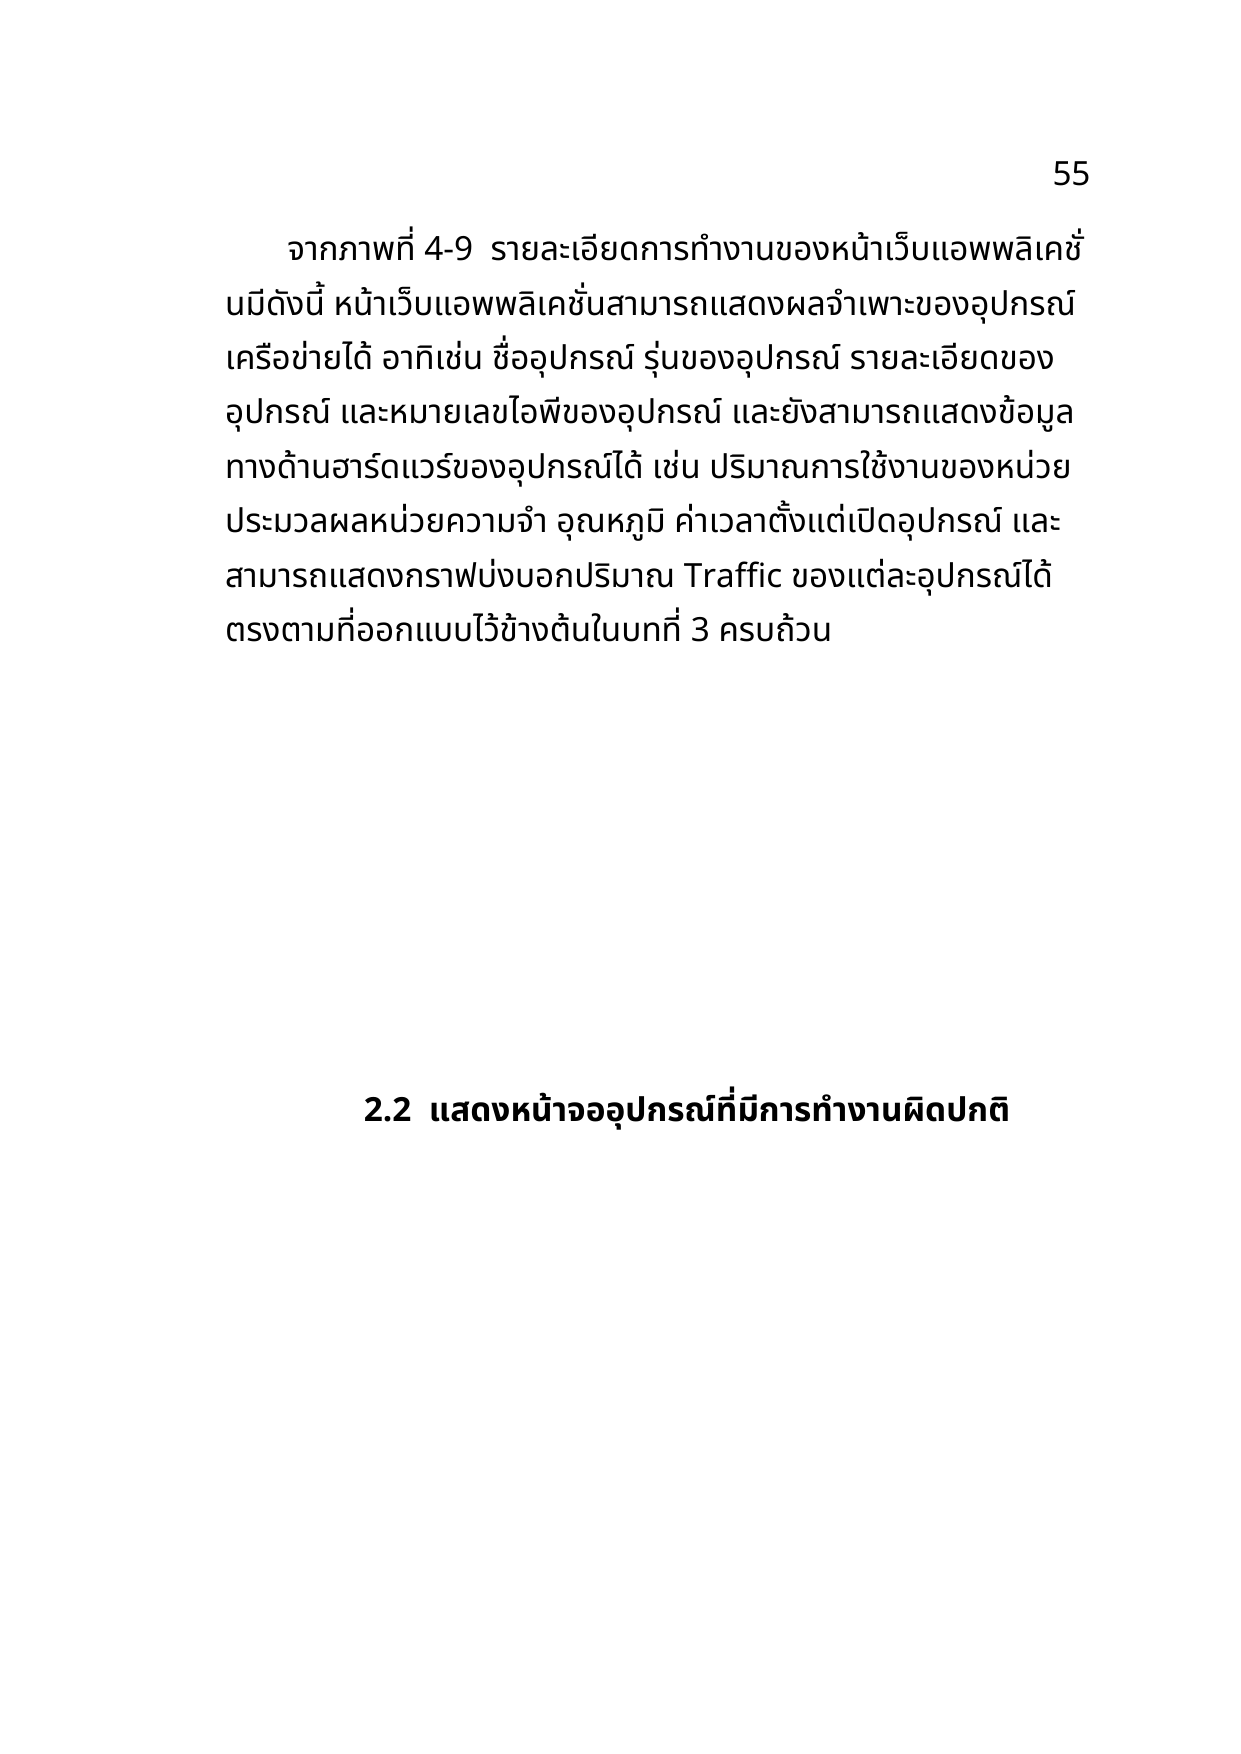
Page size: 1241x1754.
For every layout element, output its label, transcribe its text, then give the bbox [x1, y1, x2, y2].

text 2.2 แสดงหน้าจออุปกรณ์ที่มีการทำงานผิดปกติ [225, 1086, 1090, 1137]
text จากภาพที่ 4-9 รายละเอียดการทำงานของหน้าเว็บแอพพลิเคชั่นมีดังนี้ หน้าเว็บแอพพลิเคชั่นสามารถแสดงผลจำเพาะของอุปกรณ์เครือข่ายได้ อาทิเช่น ชื่ออุปกรณ์ รุ่นของอุปกรณ์ รายละเอียดของอุปกรณ์ และหมายเลขไอพีของอุปกรณ์ และยังสามารถแสดงข้อมูลทางด้านฮาร์ดแวร์ของอุปกรณ์ได้ เช่น ปริมาณการใช้งานของหน่วยประมวลผลหน่วยความจำ อุณหภูมิ ค่าเวลาตั้งแต่เปิดอุปกรณ์ และสามารถแสดงกราฟบ่งบอกปริมาณ Traffic ของแต่ละอุปกรณ์ได้ตรงตามที่ออกแบบไว้ข้างต้นในบทที่ 3 ครบถ้วน [225, 225, 1090, 657]
